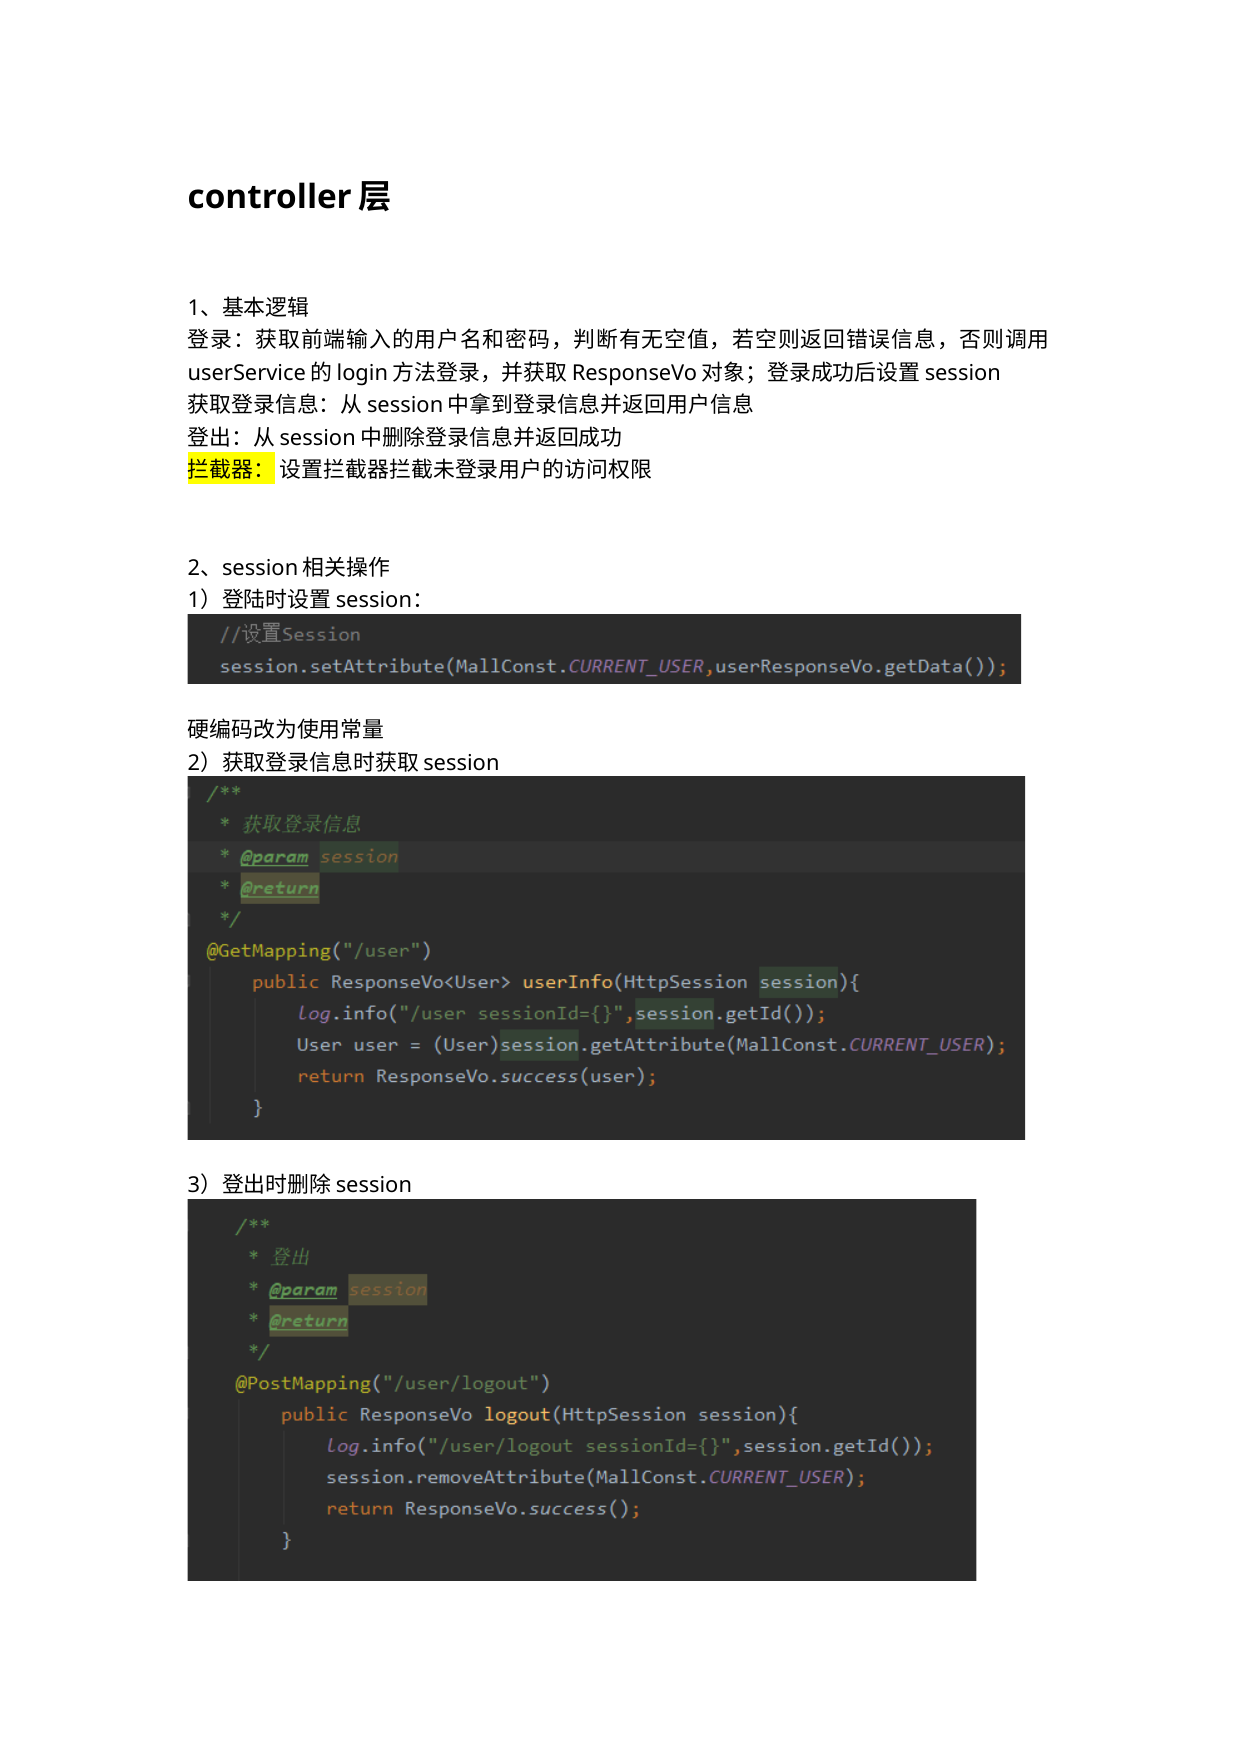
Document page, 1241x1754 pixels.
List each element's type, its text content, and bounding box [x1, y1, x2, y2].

subtitle controller层 [187, 162, 1053, 227]
text 3）登出时删除session [187, 1167, 1053, 1199]
text 拦截器： 设置拦截器拦截未登录用户的访问权限 [275, 452, 1053, 484]
text 2）获取登录信息时获取session [187, 744, 1053, 777]
text 获取登录信息：从session中拿到登录信息并返回用户信息 [187, 387, 1053, 419]
picture [187, 614, 1022, 684]
text 1、基本逻辑 [187, 289, 1053, 322]
picture [187, 1199, 977, 1581]
text 1）登陆时设置session： [187, 582, 1053, 614]
text 登出：从session中删除登录信息并返回成功 [187, 419, 1053, 452]
picture [187, 776, 1025, 1140]
text 硬编码改为使用常量 [187, 712, 1053, 744]
text 2、session相关操作 [187, 549, 1053, 582]
text 登录：获取前端输入的用户名和密码，判断有无空值，若空则返回错误信息，否则调用userService的login方法登录，并获取ResponseVo对象；登录成功后设置session [187, 322, 1053, 387]
